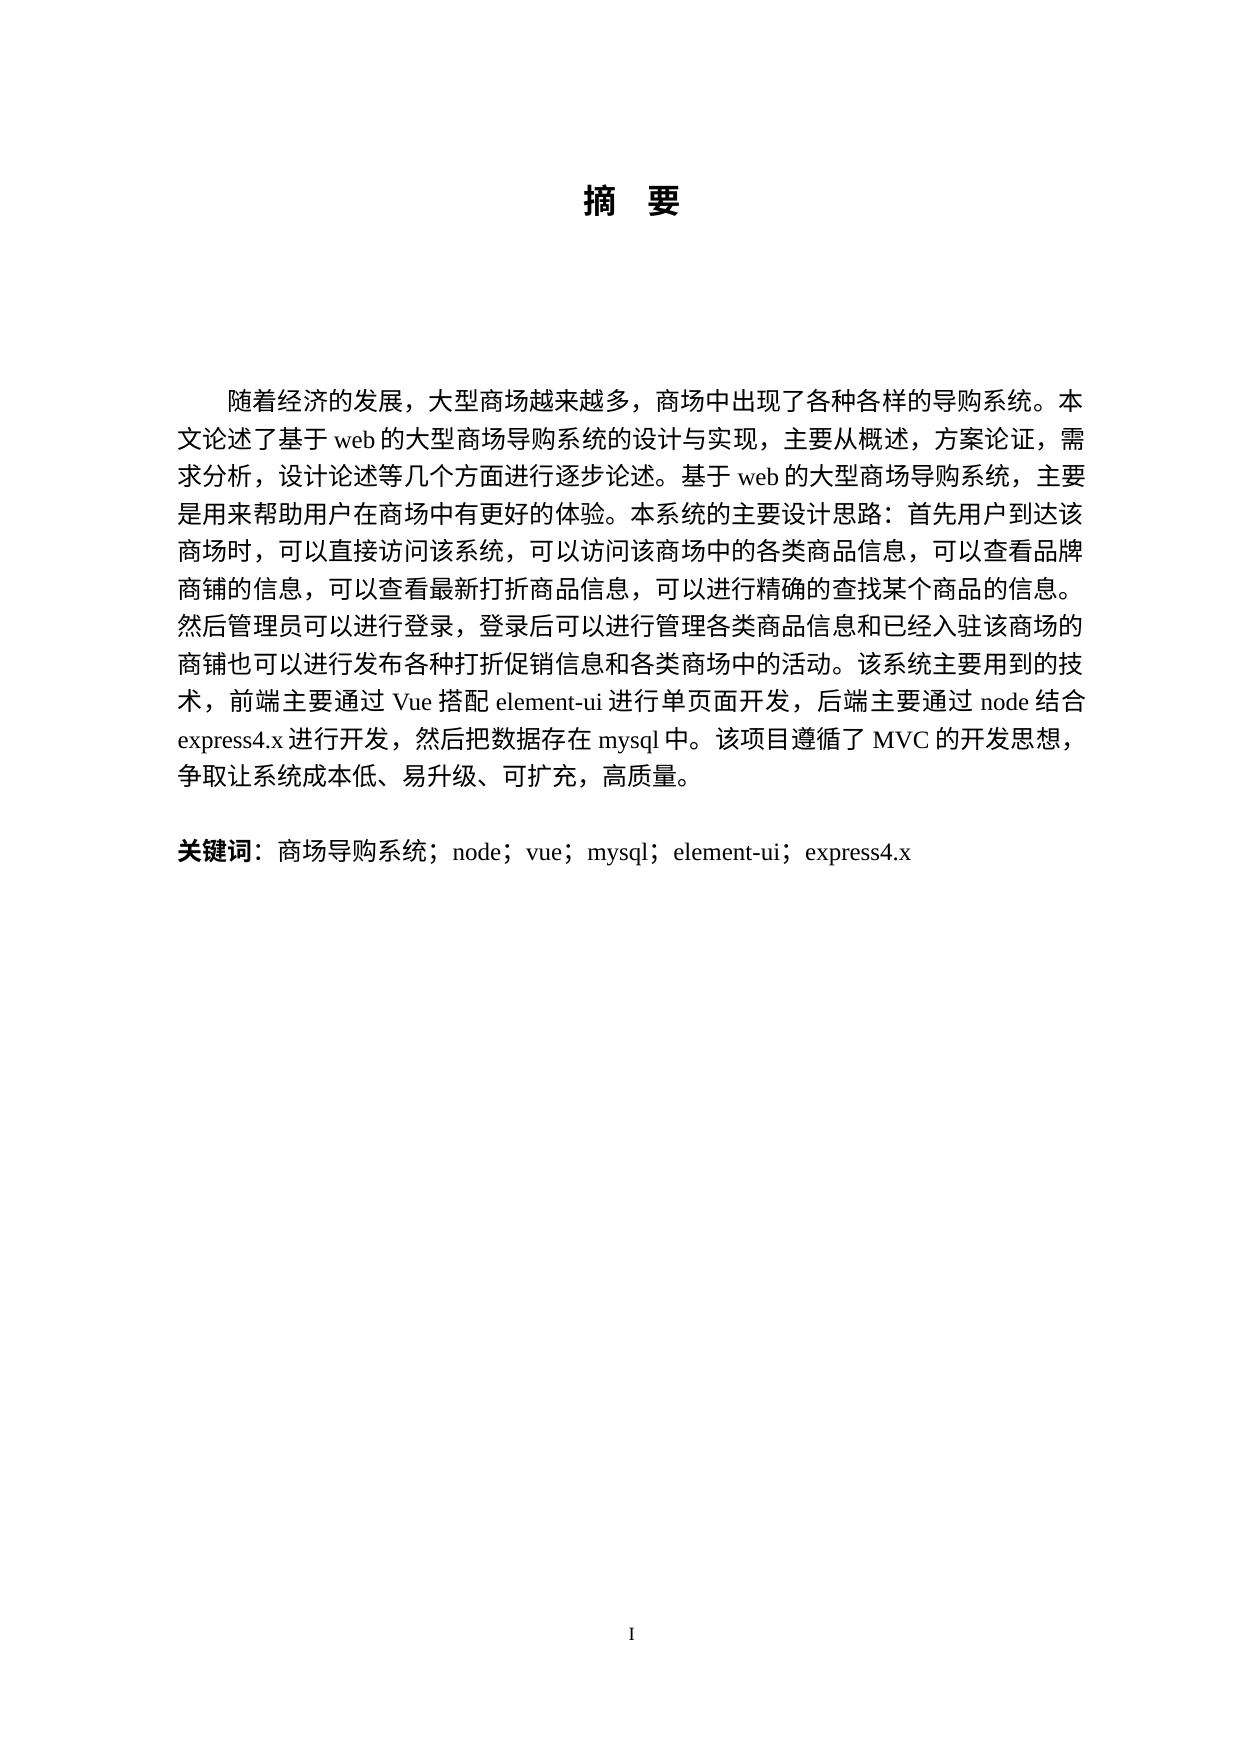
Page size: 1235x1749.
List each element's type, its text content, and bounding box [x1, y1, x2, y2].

text 关键词：商场导购系统；node；vue；mysql；element-ui；express4.x [177, 831, 1087, 869]
subtitle 摘 要 [177, 162, 1087, 237]
text 随着经济的发展，大型商场越来越多，商场中出现了各种各样的导购系统。本文论述了基于web的大型商场导购系统的设计与实现，主要从概述，方案论证，需求分析，设计论述等几个方面进行逐步论述。基于web的大型商场导购系统，主要是用来帮助用户在商场中有更好的体验。本系统的主要设计思路：首先用户到达该商场时，可以直接访问该系统，可以访问该商场中的各类商品信息，可以查看品牌商铺的信息，可以查看最新打折商品信息，可以进行精确的查找某个商品的信息。然后管理员可以进行登录，登录后可以进行管理各类商品信息和已经入驻该商场的商铺也可以进行发布各种打折促销信息和各类商场中的活动。该系统主要用到的技术，前端主要通过Vue搭配element-ui进行单页面开发，后端主要通过node结合express4.x进行开发，然后把数据存在mysql中。该项目遵循了MVC的开发思想，争取让系统成本低、易升级、可扩充，高质量。 [177, 381, 1087, 794]
